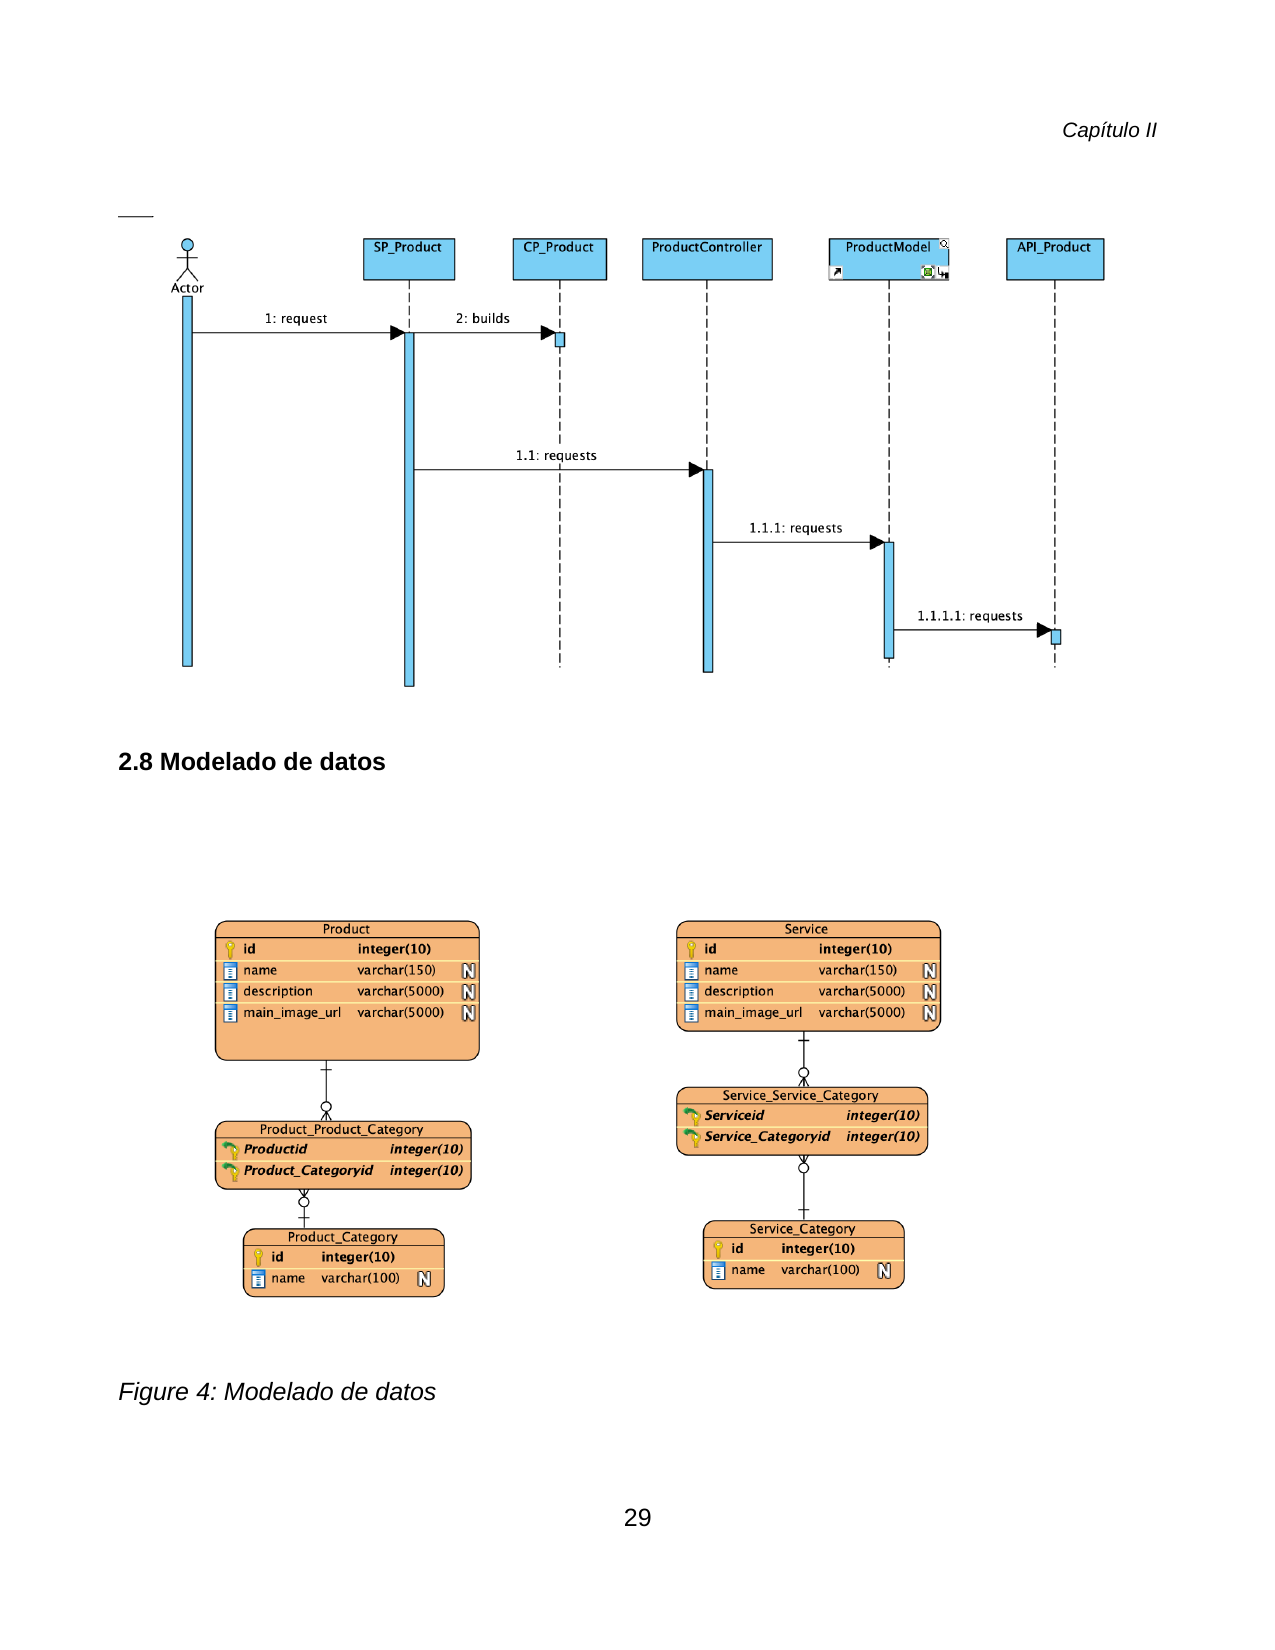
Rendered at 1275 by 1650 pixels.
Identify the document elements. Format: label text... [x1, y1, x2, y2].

picture [118, 216, 1157, 709]
text 2.8 Modelado de datos [118, 709, 1157, 775]
picture [118, 884, 1157, 1377]
